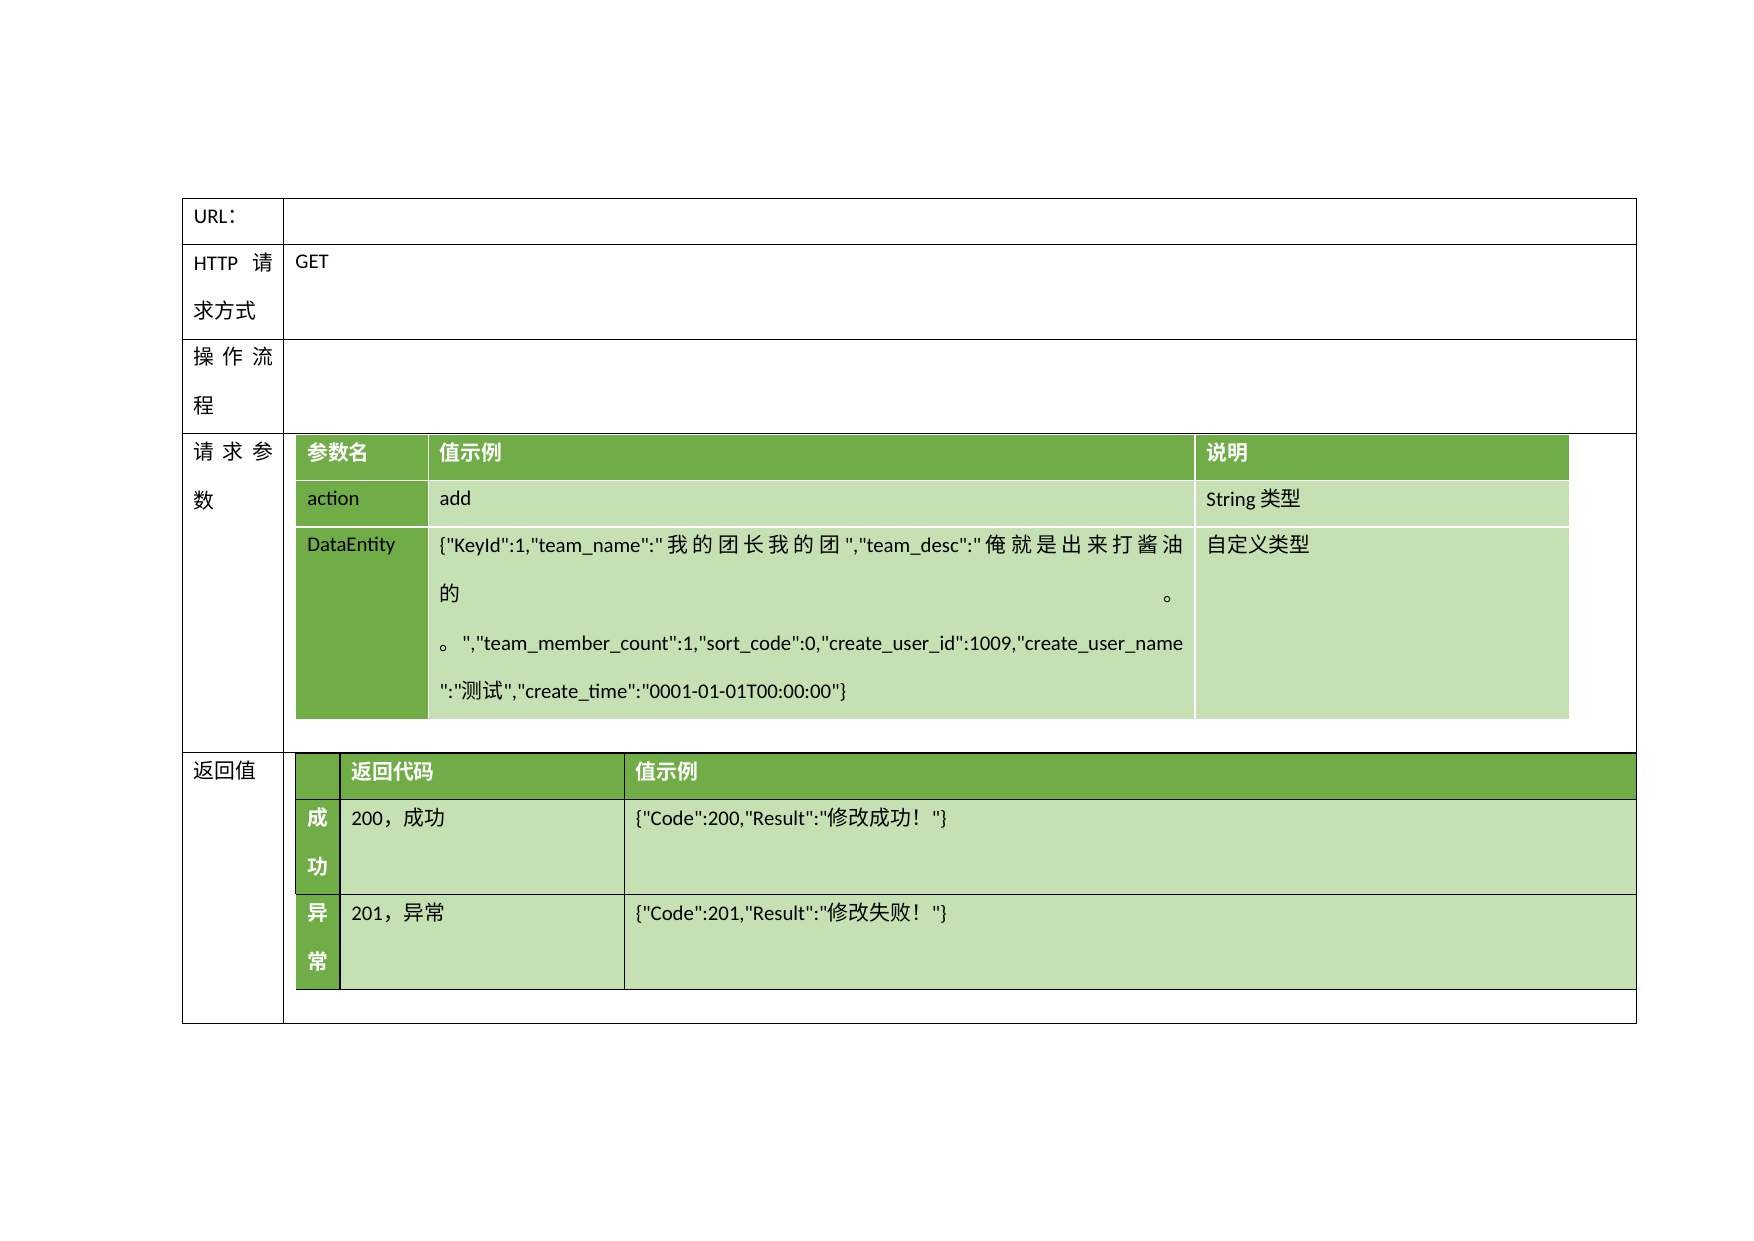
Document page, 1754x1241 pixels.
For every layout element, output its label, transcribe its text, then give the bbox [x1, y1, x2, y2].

table_cell GET [284, 245, 1636, 338]
table_cell 请求参数 [183, 434, 283, 752]
table_cell 返回值 [183, 753, 283, 1022]
table_cell HTTP请求方式 [183, 245, 283, 338]
table_header 调用地址URL： [183, 199, 283, 244]
table_cell [284, 753, 1636, 1022]
table_cell [284, 340, 1636, 433]
table_cell [284, 434, 1636, 752]
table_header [284, 199, 1636, 244]
table_cell 操作流程 [183, 340, 283, 433]
